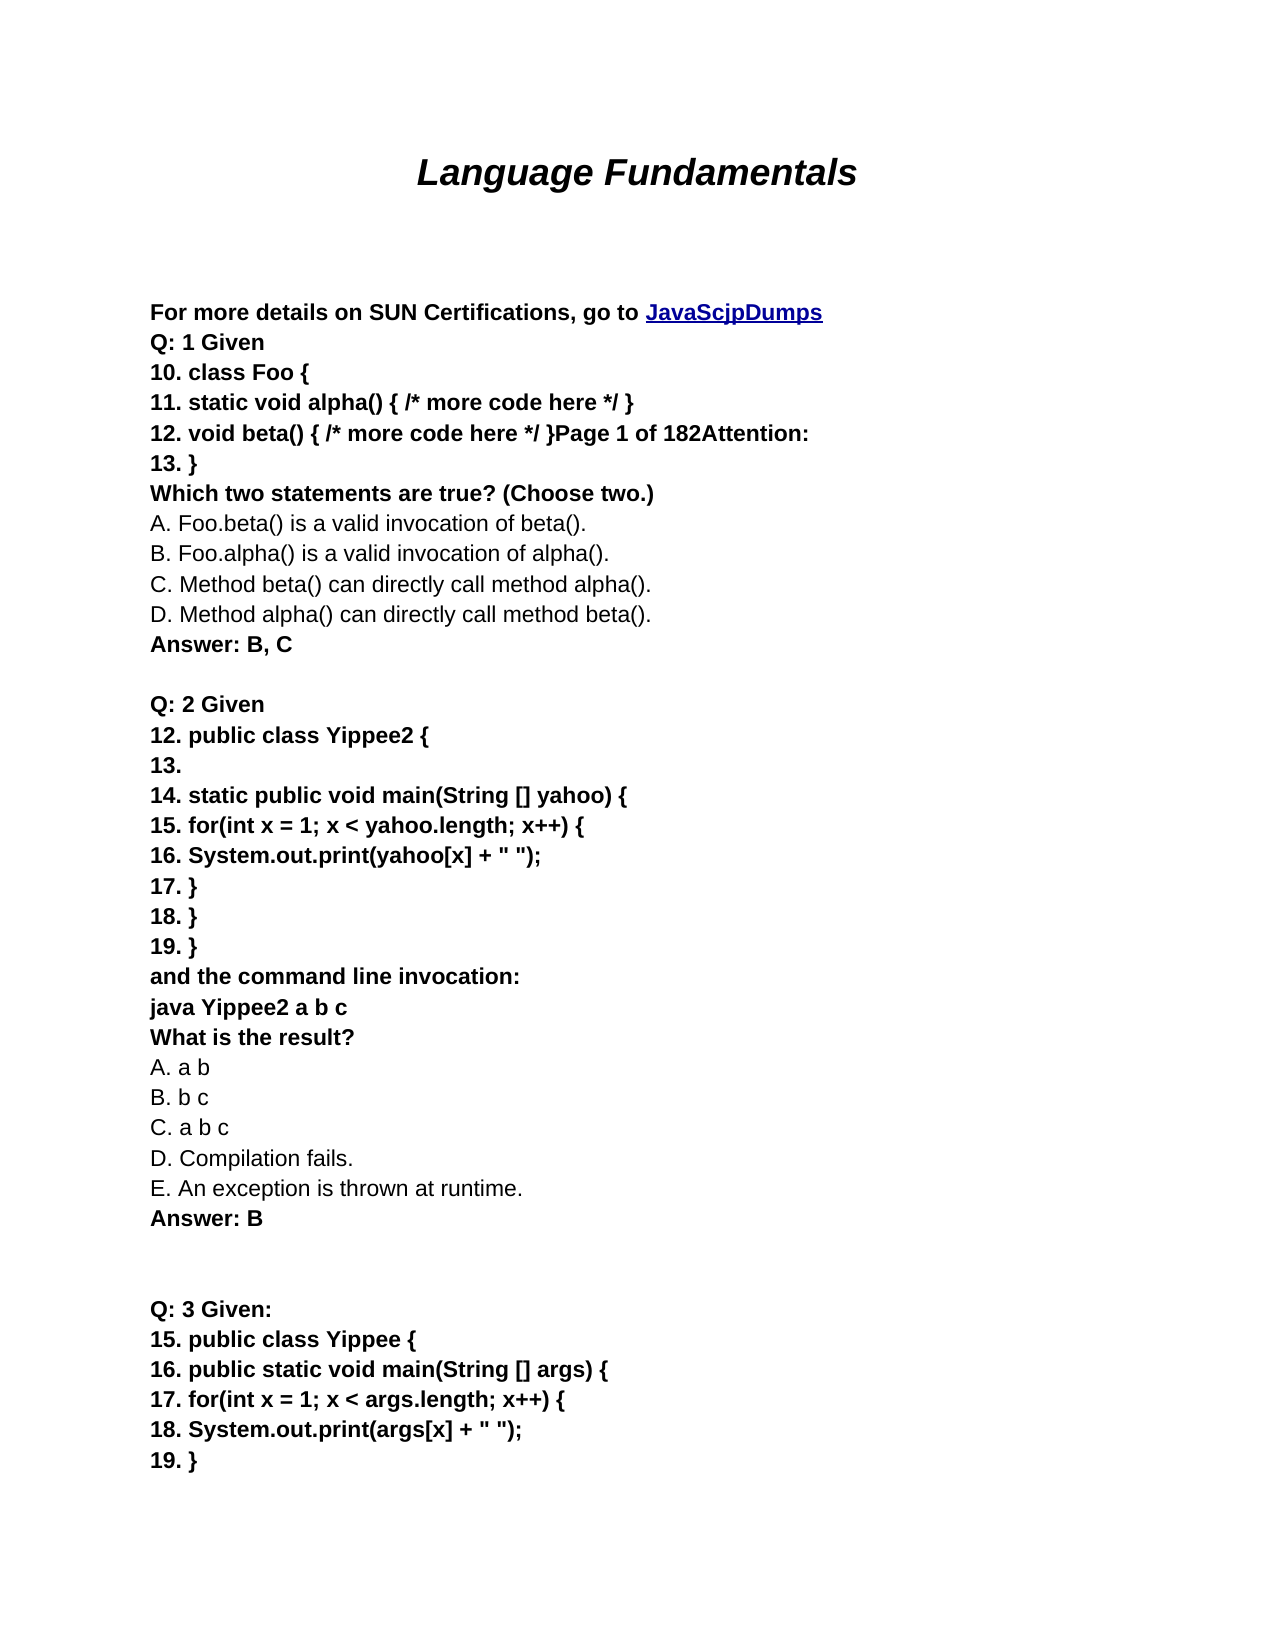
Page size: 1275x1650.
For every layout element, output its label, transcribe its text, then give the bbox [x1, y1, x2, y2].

text 15. public class Yippee { [150, 1326, 1125, 1352]
text 18. System.out.print(args[x] + " "); [150, 1416, 1125, 1443]
text 17. for(int x = 1; x < args.length; x++) { [150, 1386, 1125, 1413]
text 17. } [150, 873, 1125, 899]
text Q: 1 Given [150, 329, 1125, 355]
text 18. } [150, 903, 1125, 929]
text Answer: B, C [150, 631, 1125, 657]
text 13. } [150, 450, 1125, 476]
text 12. void beta() { /* more code here */ }Page 1 of 182Attention: [150, 419, 1125, 446]
text 11. static void alpha() { /* more code here */ } [150, 389, 1125, 416]
text 19. } [150, 1447, 1125, 1473]
text java Yippee2 a b c [150, 993, 1125, 1020]
text 12. public class Yippee2 { [150, 722, 1125, 748]
text C. Method beta() can directly call method alpha(). [150, 571, 1125, 597]
text 14. static public void main(String [] yahoo) { [150, 782, 1125, 808]
text B. b c [150, 1084, 1125, 1111]
text Which two statements are true? (Choose two.) [150, 480, 1125, 506]
text D. Compilation fails. [150, 1144, 1125, 1171]
text 16. System.out.print(yahoo[x] + " "); [150, 842, 1125, 869]
text 19. } [150, 933, 1125, 959]
text 16. public static void main(String [] args) { [150, 1356, 1125, 1382]
text Q: 3 Given: [150, 1296, 1125, 1322]
text Q: 2 Given [150, 691, 1125, 718]
text B. Foo.alpha() is a valid invocation of alpha(). [150, 540, 1125, 567]
text and the command line invocation: [150, 963, 1125, 990]
text E. An exception is thrown at runtime. [150, 1175, 1125, 1201]
text What is the result? [150, 1024, 1125, 1050]
text A. Foo.beta() is a valid invocation of beta(). [150, 510, 1125, 537]
text D. Method alpha() can directly call method beta(). [150, 601, 1125, 627]
text Language Fundamentals [150, 150, 1125, 193]
text A. a b [150, 1054, 1125, 1080]
text 10. class Foo { [150, 359, 1125, 386]
text 15. for(int x = 1; x < yahoo.length; x++) { [150, 812, 1125, 839]
text C. a b c [150, 1114, 1125, 1141]
text Answer: B [150, 1205, 1125, 1231]
text For more details on SUN Certifications, go to JavaScjpDumps [150, 299, 1125, 325]
text 13. [150, 752, 1125, 778]
